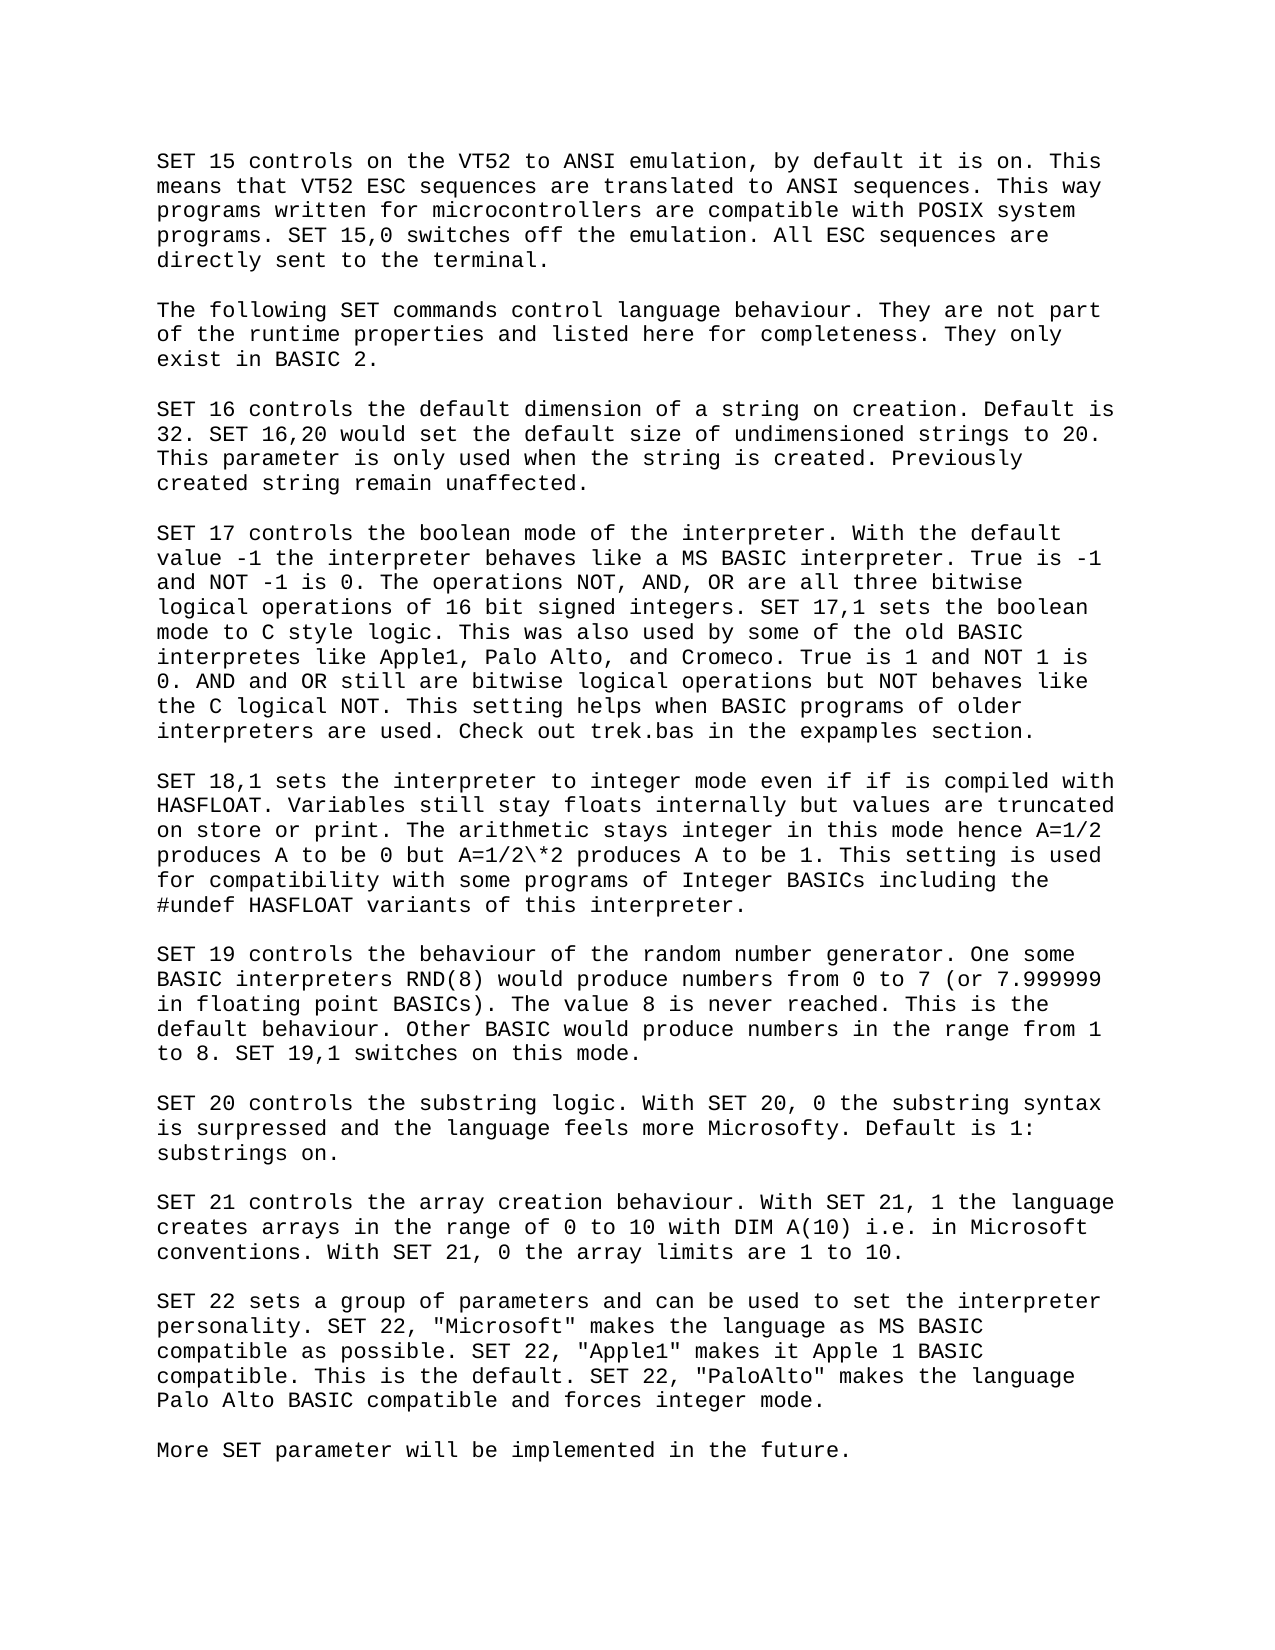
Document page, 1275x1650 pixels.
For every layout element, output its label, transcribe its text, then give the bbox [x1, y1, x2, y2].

text SET 20 controls the substring logic. With SET 20, 0 the substring syntax is surpressed and the language feels more Microsofty. Default is 1: substrings on. [156, 1092, 1118, 1166]
text SET 16 controls the default dimension of a string on creation. Default is 32. SET 16,20 would set the default size of undimensioned strings to 20. This parameter is only used when the string is created. Previously created string remain unaffected. [156, 398, 1118, 497]
text The following SET commands control language behaviour. They are not part of the runtime properties and listed here for completeness. They only exist in BASIC 2. [156, 299, 1118, 373]
text SET 15 controls on the VT52 to ANSI emulation, by default it is on. This means that VT52 ESC sequences are translated to ANSI sequences. This way programs written for microcontrollers are compatible with POSIX system programs. SET 15,0 switches off the emulation. All ESC sequences are directly sent to the terminal. [156, 150, 1118, 274]
text SET 22 sets a group of parameters and can be used to set the interpreter personality. SET 22, "Microsoft" makes the language as MS BASIC compatible as possible. SET 22, "Apple1" makes it Apple 1 BASIC compatible. This is the default. SET 22, "PaloAlto" makes the language Palo Alto BASIC compatible and forces integer mode. [156, 1290, 1118, 1414]
text SET 19 controls the behaviour of the random number generator. One some BASIC interpreters RND(8) would produce numbers from 0 to 7 (or 7.999999 in floating point BASICs). The value 8 is never reached. This is the default behaviour. Other BASIC would produce numbers in the range from 1 to 8. SET 19,1 switches on this mode. [156, 943, 1118, 1067]
text SET 17 controls the boolean mode of the interpreter. With the default value -1 the interpreter behaves like a MS BASIC interpreter. True is -1 and NOT -1 is 0. The operations NOT, AND, OR are all three bitwise logical operations of 16 bit signed integers. SET 17,1 sets the boolean mode to C style logic. This was also used by some of the old BASIC interpretes like Apple1, Palo Alto, and Cromeco. True is 1 and NOT 1 is 0. AND and OR still are bitwise logical operations but NOT behaves like the C logical NOT. This setting helps when BASIC programs of older interpreters are used. Check out trek.bas in the expamples section. [156, 522, 1118, 745]
text SET 18,1 sets the interpreter to integer mode even if if is compiled with HASFLOAT. Variables still stay floats internally but values are truncated on store or print. The arithmetic stays integer in this mode hence A=1/2 produces A to be 0 but A=1/2\*2 produces A to be 1. This setting is used for compatibility with some programs of Integer BASICs including the #undef HASFLOAT variants of this interpreter. [156, 770, 1118, 918]
text More SET parameter will be implemented in the future. [156, 1439, 1118, 1464]
text SET 21 controls the array creation behaviour. With SET 21, 1 the language creates arrays in the range of 0 to 10 with DIM A(10) i.e. in Microsoft conventions. With SET 21, 0 the array limits are 1 to 10. [156, 1191, 1118, 1266]
